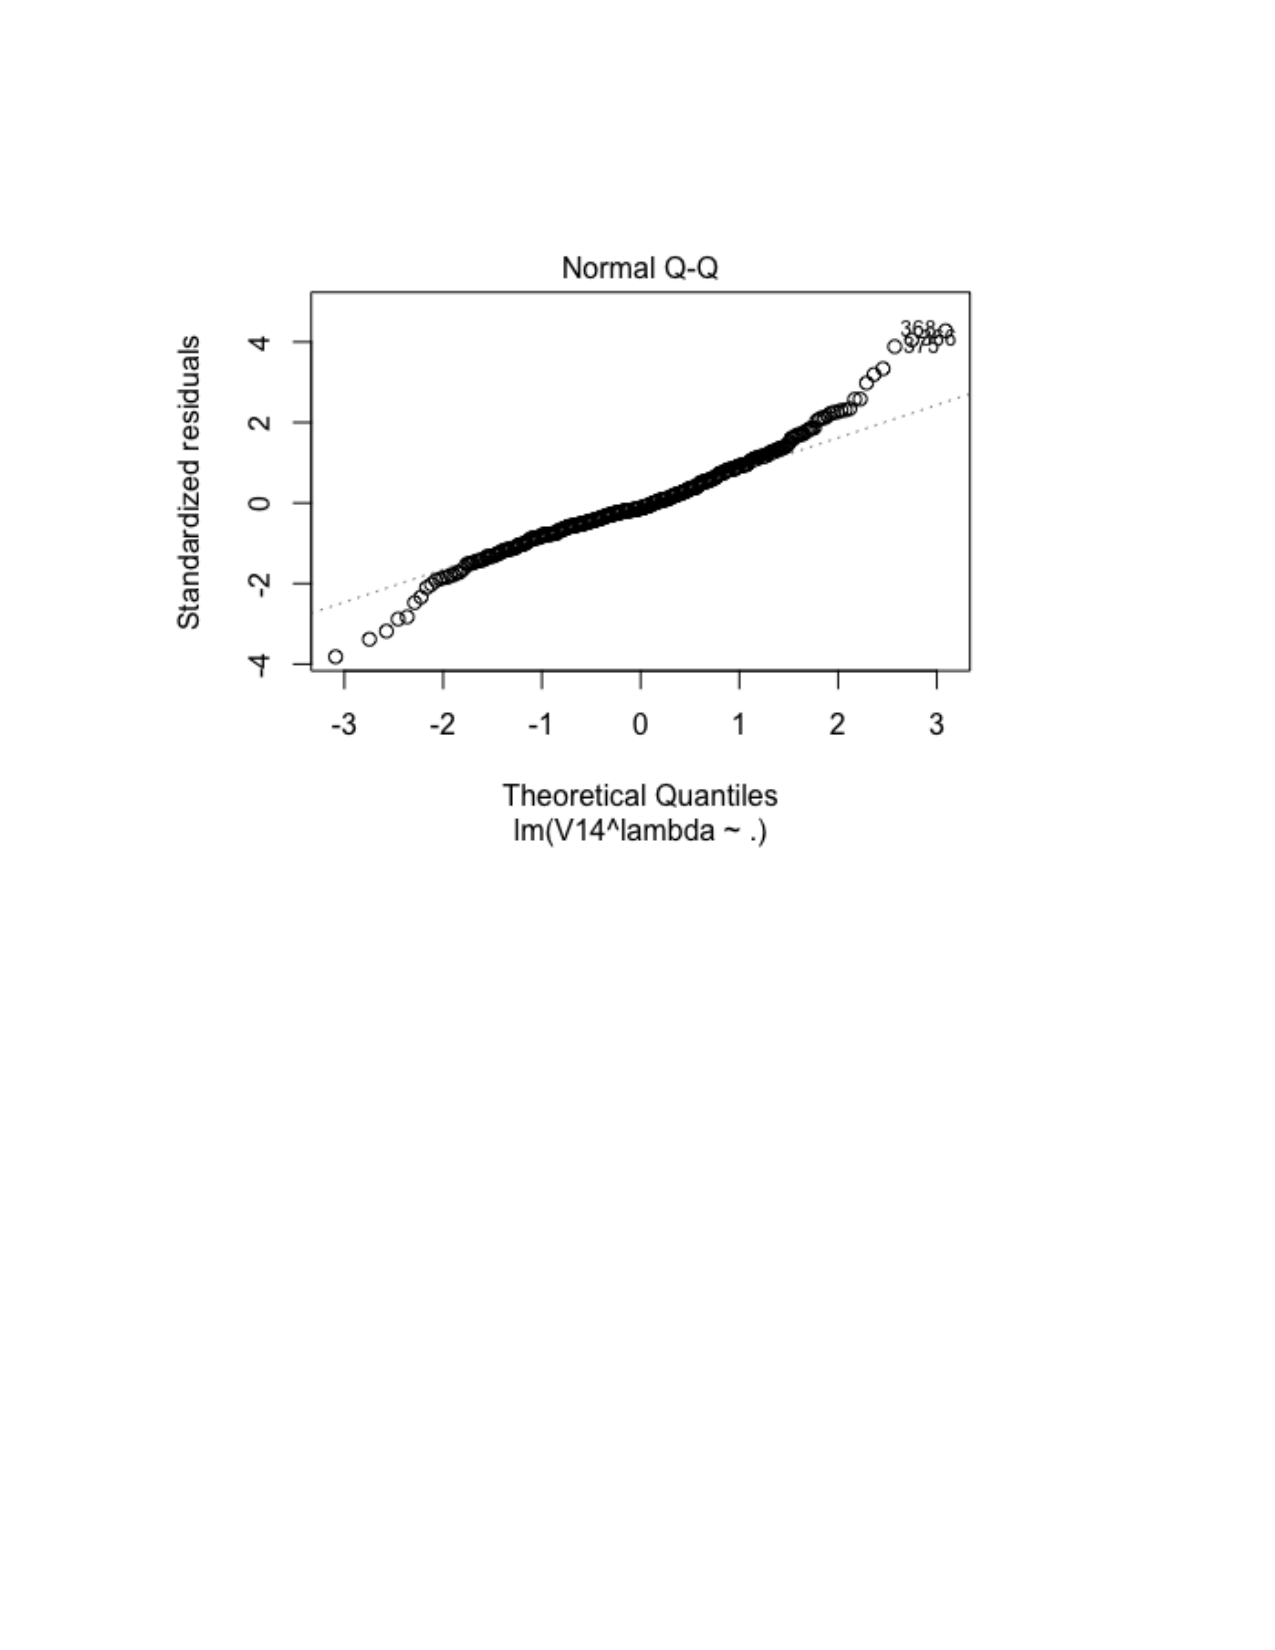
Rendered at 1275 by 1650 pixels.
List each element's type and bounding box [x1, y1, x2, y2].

picture [168, 150, 1044, 850]
